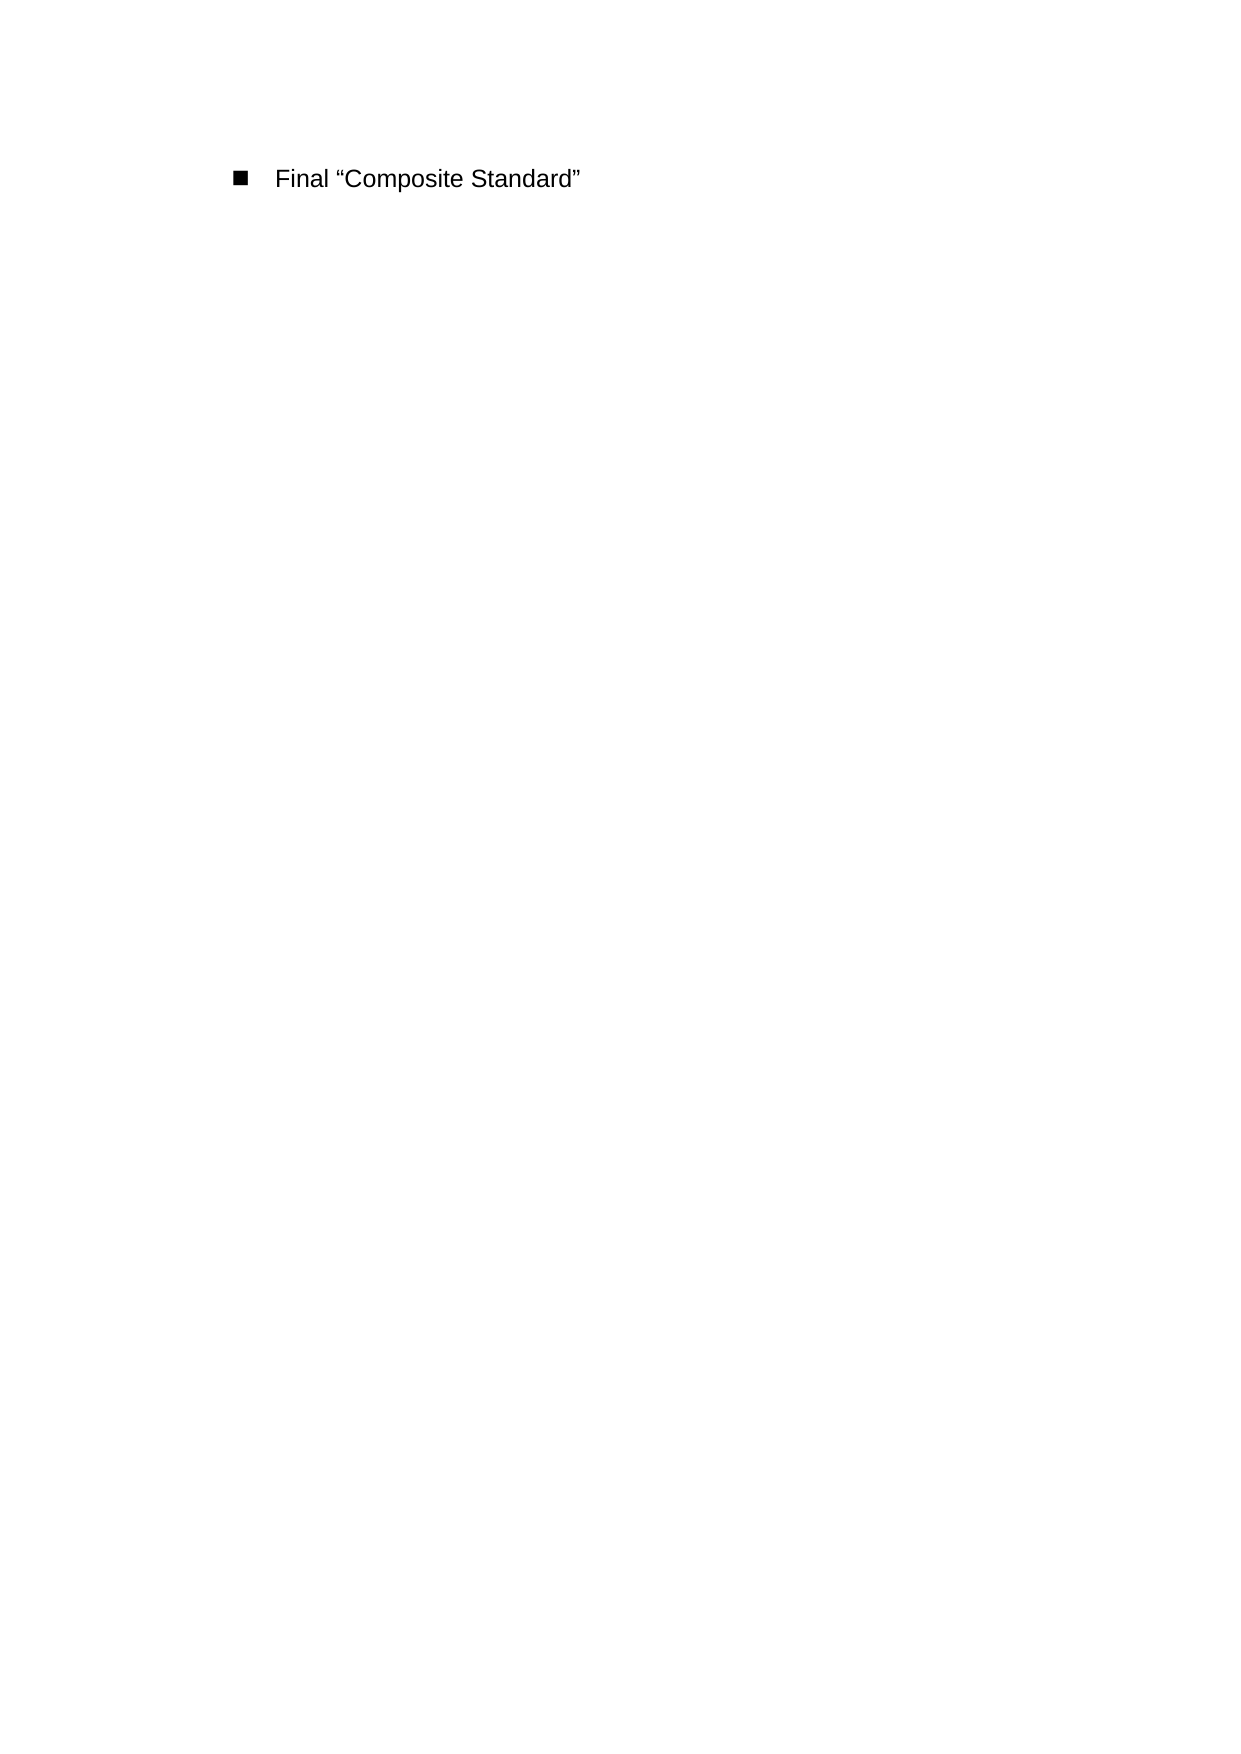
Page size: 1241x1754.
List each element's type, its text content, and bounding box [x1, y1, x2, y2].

list Final “Composite Standard” [231, 162, 1053, 194]
